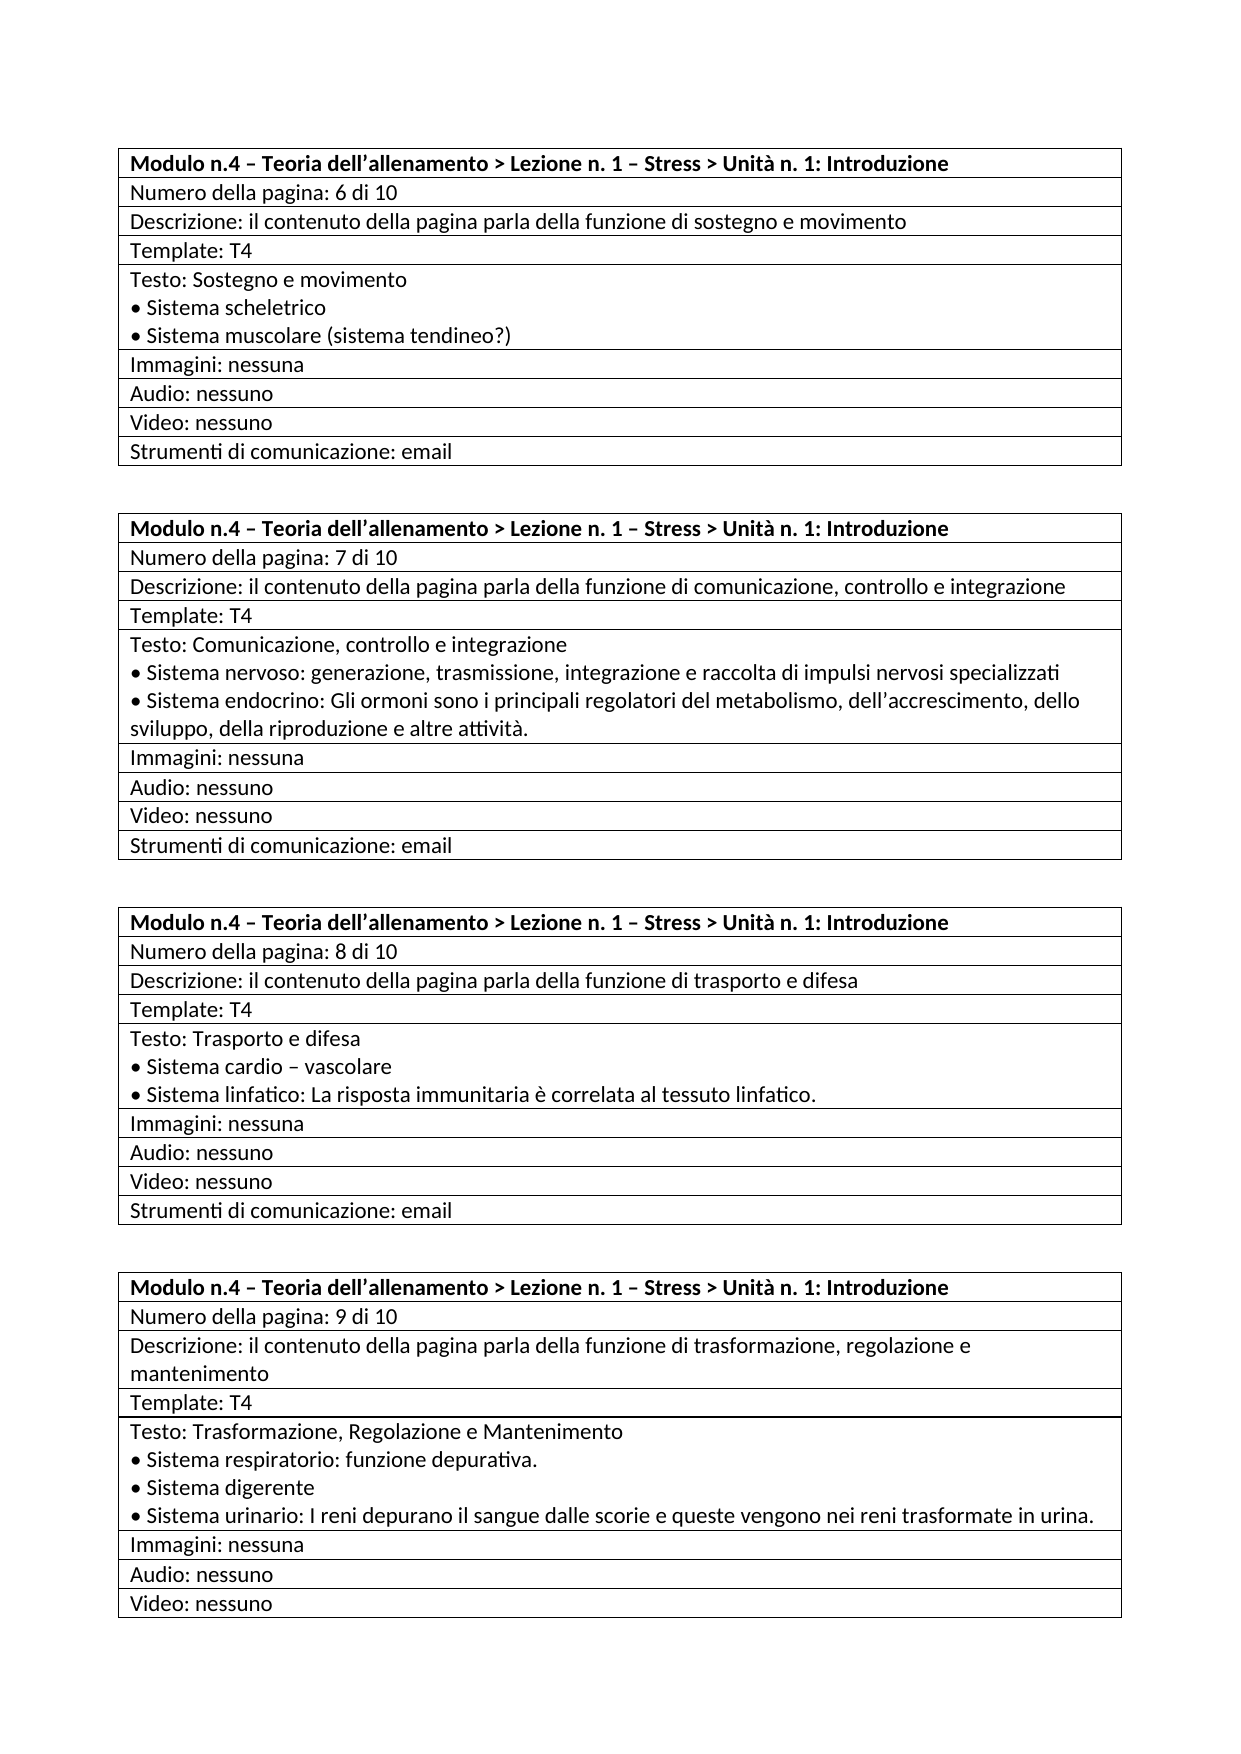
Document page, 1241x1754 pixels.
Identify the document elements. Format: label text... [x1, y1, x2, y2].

table_cell Numero della pagina: 7 di 10 [119, 543, 1121, 571]
table_cell Audio: nessuno [119, 773, 1121, 801]
table_cell Descrizione: il contenuto della pagina parla della funzione di trasporto e difesa [119, 966, 1121, 994]
table_cell Testo: Comunicazione, controllo e integrazione • Sistema nervoso: generazione, trasmissione, integrazione e raccolta di impulsi nervosi specializzati • Sistema endocrino: Gli ormoni sono i principali regolatori del metabolismo, dell’accrescimento, dello sviluppo, della riproduzione e altre attività. [119, 630, 1121, 742]
table_cell Testo: Sostegno e movimento • Sistema scheletrico • Sistema muscolare (sistema tendineo?) [119, 265, 1121, 349]
table_cell Descrizione: il contenuto della pagina parla della funzione di comunicazione, controllo e integrazione [119, 572, 1121, 600]
table_cell Video: nessuno [119, 1589, 1121, 1617]
table_cell Immagini: nessuna [119, 1531, 1121, 1559]
table_header Modulo n.4 – Teoria dell’allenamento > Lezione n. 1 – Stress > Unità n. 1: Introduzione [119, 514, 1121, 542]
table_cell Numero della pagina: 6 di 10 [119, 178, 1121, 206]
table_cell Audio: nessuno [119, 1560, 1121, 1588]
table_cell Audio: nessuno [119, 379, 1121, 407]
table_cell Video: nessuno [119, 802, 1121, 830]
table_cell Video: nessuno [119, 1167, 1121, 1195]
table_cell Template: T4 [119, 995, 1121, 1023]
table_cell Video: nessuno [119, 408, 1121, 436]
table_cell Testo: Trasformazione, Regolazione e Mantenimento25 • Sistema respiratorio: funzione depurativa. • Sistema digerente • Sistema urinario: I reni depurano il sangue dalle scorie e queste vengono nei reni trasformate in urina. [119, 1418, 1121, 1529]
table_cell Numero della pagina: 9 di 10 [119, 1302, 1121, 1330]
table_cell Template: T4 [119, 236, 1121, 264]
table_cell Template: T4 [119, 601, 1121, 629]
table_cell Audio: nessuno [119, 1138, 1121, 1166]
table_header Modulo n.4 – Teoria dell’allenamento > Lezione n. 1 – Stress > Unità n. 1: Introduzione [119, 149, 1121, 177]
table_cell Strumenti di comunicazione: email [119, 1196, 1121, 1224]
table_cell Immagini: nessuna [119, 744, 1121, 772]
table_cell Immagini: nessuna [119, 1109, 1121, 1137]
table_cell Strumenti di comunicazione: email [119, 437, 1121, 465]
table_cell Template: T4 [119, 1389, 1121, 1416]
table_header Modulo n.4 – Teoria dell’allenamento > Lezione n. 1 – Stress > Unità n. 1: Introduzione [119, 908, 1121, 936]
table_header Modulo n.4 – Teoria dell’allenamento > Lezione n. 1 – Stress > Unità n. 1: Introduzione [119, 1273, 1121, 1301]
table_cell Immagini: nessuna [119, 350, 1121, 378]
table_cell Descrizione: il contenuto della pagina parla della funzione di trasformazione, regolazione e mantenimento [119, 1331, 1121, 1387]
table_cell Testo: Trasporto e difesa • Sistema cardio – vascolare • Sistema linfatico: La risposta immunitaria è correlata al tessuto linfatico. [119, 1024, 1121, 1108]
table_cell Descrizione: il contenuto della pagina parla della funzione di sostegno e movimento [119, 207, 1121, 235]
table_cell Strumenti di comunicazione: email [119, 831, 1121, 859]
table_cell Numero della pagina: 8 di 10 [119, 937, 1121, 965]
